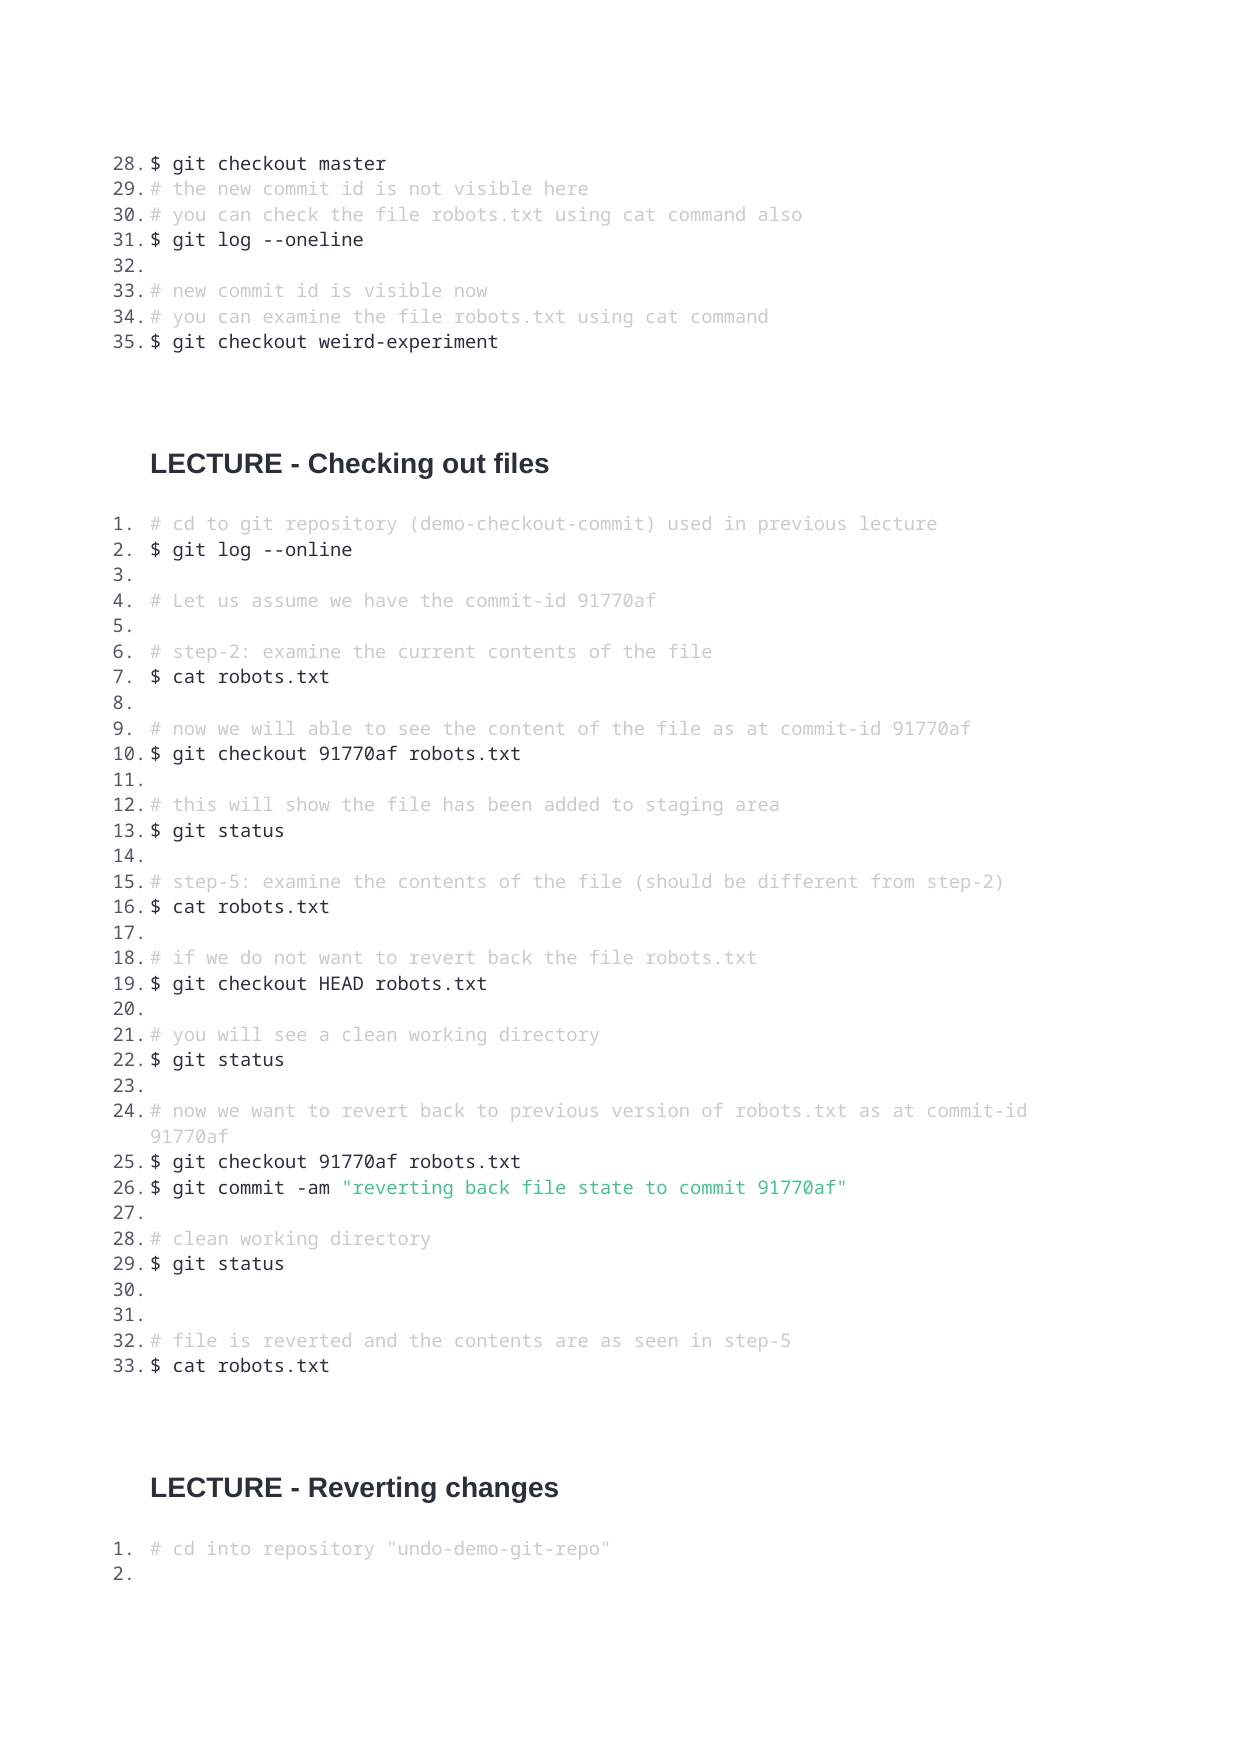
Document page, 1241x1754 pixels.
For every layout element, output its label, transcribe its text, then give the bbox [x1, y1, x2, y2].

list $ git checkout HEAD robots.txt [112, 970, 1090, 996]
list # this will show the file has been added to staging area [112, 791, 1090, 817]
text LECTURE - Reverting changes [150, 1471, 1090, 1503]
list # step-5: examine the contents of the file (should be different from step-2) [112, 868, 1090, 893]
list $ git checkout weird-experiment [112, 329, 1090, 354]
list $ git checkout 91770af robots.txt [112, 1149, 1090, 1174]
list # the new commit id is not visible here [112, 176, 1090, 201]
list # Let us assume we have the commit-id 91770af [112, 587, 1090, 613]
list $ cat robots.txt [112, 893, 1090, 919]
list # now we will able to see the content of the file as at commit-id 91770af [112, 715, 1090, 740]
list # file is reverted and the contents are as seen in step-5 [112, 1327, 1090, 1353]
list # cd into repository "undo-demo-git-repo" [112, 1535, 1090, 1560]
text LECTURE - Checking out files [150, 447, 1090, 479]
list $ cat robots.txt [112, 664, 1090, 689]
list $ git status [112, 817, 1090, 842]
list $ git checkout master [112, 150, 1090, 176]
list # you can examine the file robots.txt using cat command [112, 303, 1090, 329]
list # step-2: examine the current contents of the file [112, 638, 1090, 664]
list $ git log --online [112, 536, 1090, 562]
list $ git status [112, 1047, 1090, 1072]
list # new commit id is visible now [112, 278, 1090, 303]
list $ git status [112, 1251, 1090, 1276]
list $ git checkout 91770af robots.txt [112, 740, 1090, 766]
list # you can check the file robots.txt using cat command also [112, 201, 1090, 227]
list # clean working directory [112, 1225, 1090, 1251]
list # cd to git repository (demo-checkout-commit) used in previous lecture [112, 511, 1090, 536]
list $ git log --oneline [112, 227, 1090, 252]
list # now we want to revert back to previous version of robots.txt as at commit-id 91770af [112, 1098, 1090, 1149]
list $ git commit -am "reverting back file state to commit 91770af" [112, 1174, 1090, 1200]
list # you will see a clean working directory [112, 1021, 1090, 1047]
list # if we do not want to revert back the file robots.txt [112, 944, 1090, 970]
list $ cat robots.txt [112, 1353, 1090, 1378]
